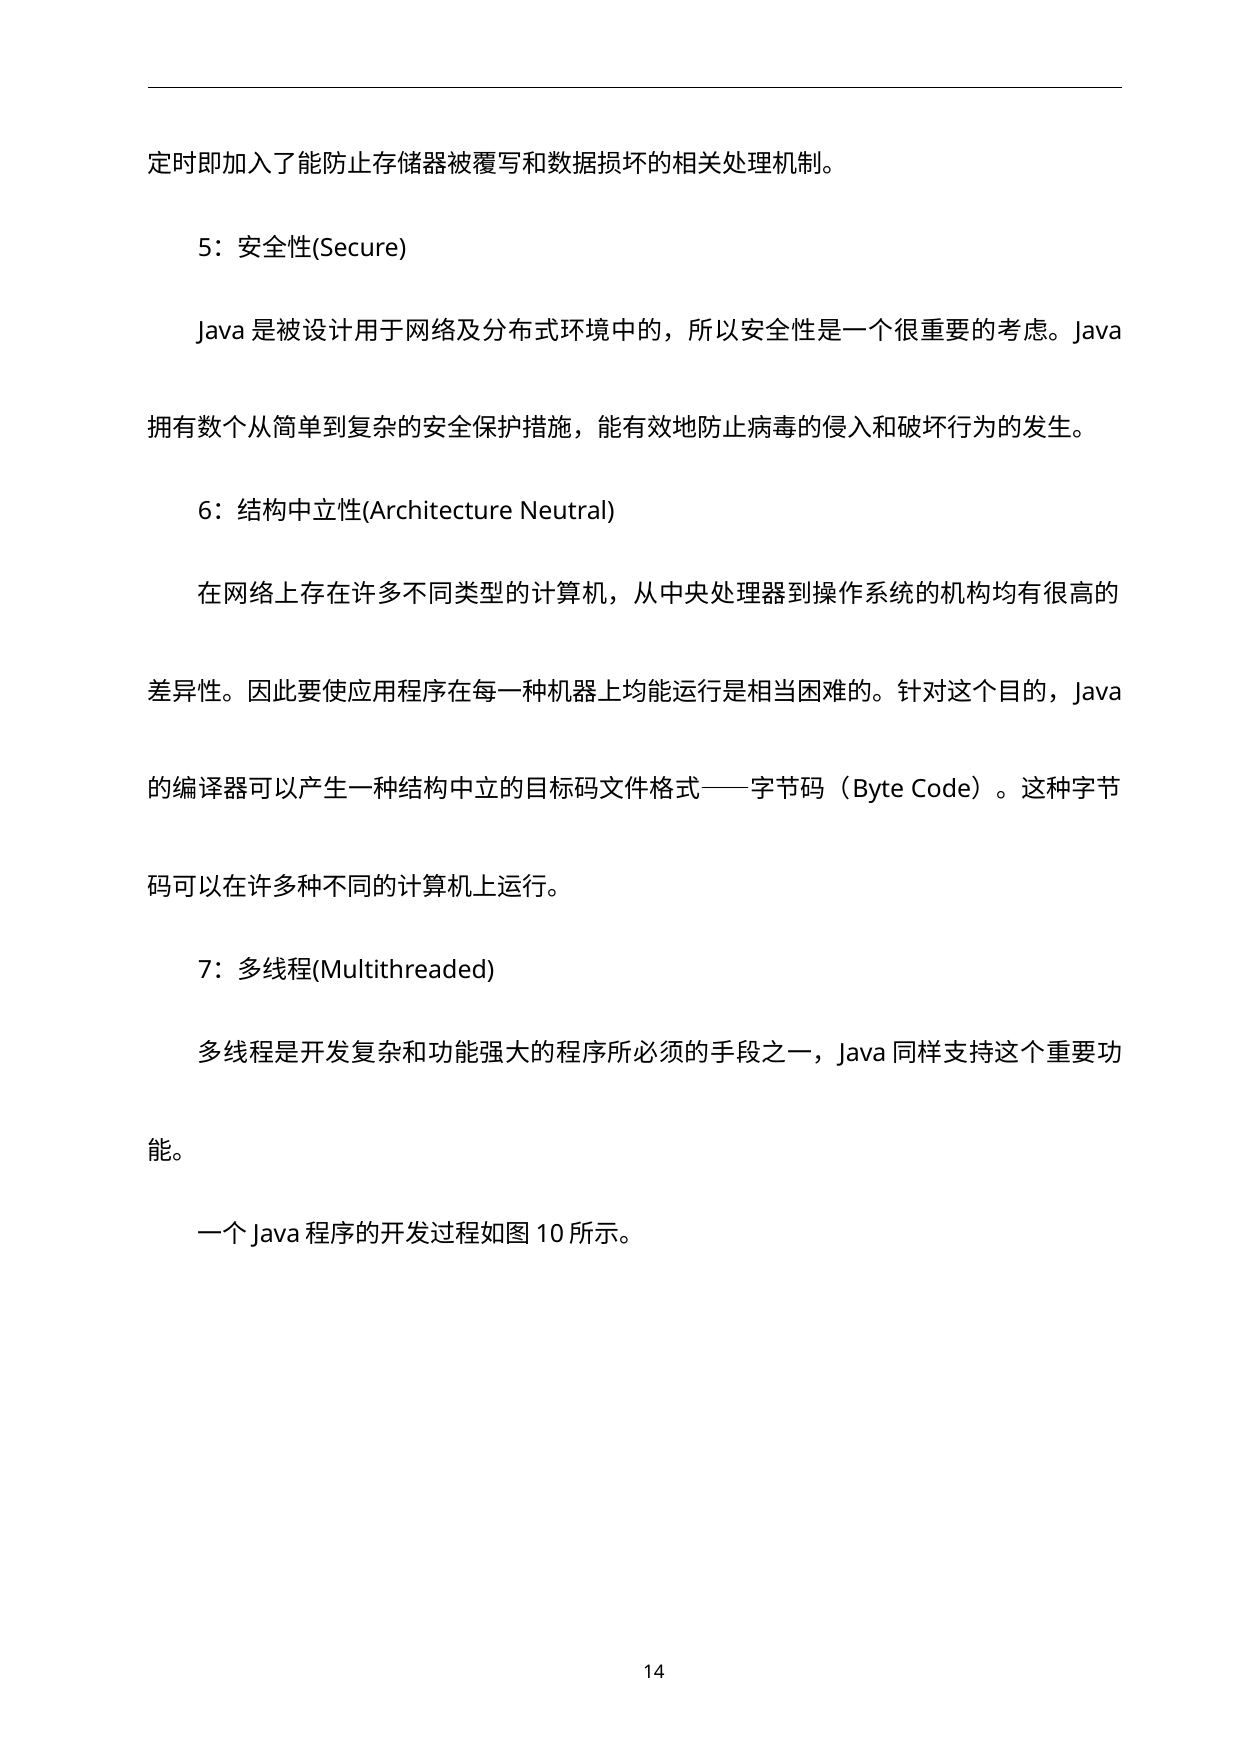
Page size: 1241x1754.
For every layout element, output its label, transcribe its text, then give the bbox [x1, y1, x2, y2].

text 6：结构中立性(Architecture Neutral) [148, 476, 1122, 541]
text 多线程是开发复杂和功能强大的程序所必须的手段之一，Java同样支持这个重要功能。 [148, 1018, 1122, 1181]
text 7：多线程(Multithreaded) [148, 935, 1122, 1000]
text 一个Java程序的开发过程如图10所示。 [148, 1199, 1122, 1264]
text 在网络上存在许多不同类型的计算机，从中央处理器到操作系统的机构均有很高的差异性。因此要使应用程序在每一种机器上均能运行是相当困难的。针对这个目的，Java的编译器可以产生一种结构中立的目标码文件格式――字节码（Byte Code）。这种字节码可以在许多种不同的计算机上运行。 [148, 559, 1122, 917]
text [148, 129, 1122, 194]
text Java是被设计用于网络及分布式环境中的，所以安全性是一个很重要的考虑。Java拥有数个从简单到复杂的安全保护措施，能有效地防止病毒的侵入和破坏行为的发生。 [148, 296, 1122, 458]
text 5：安全性(Secure) [148, 213, 1122, 278]
